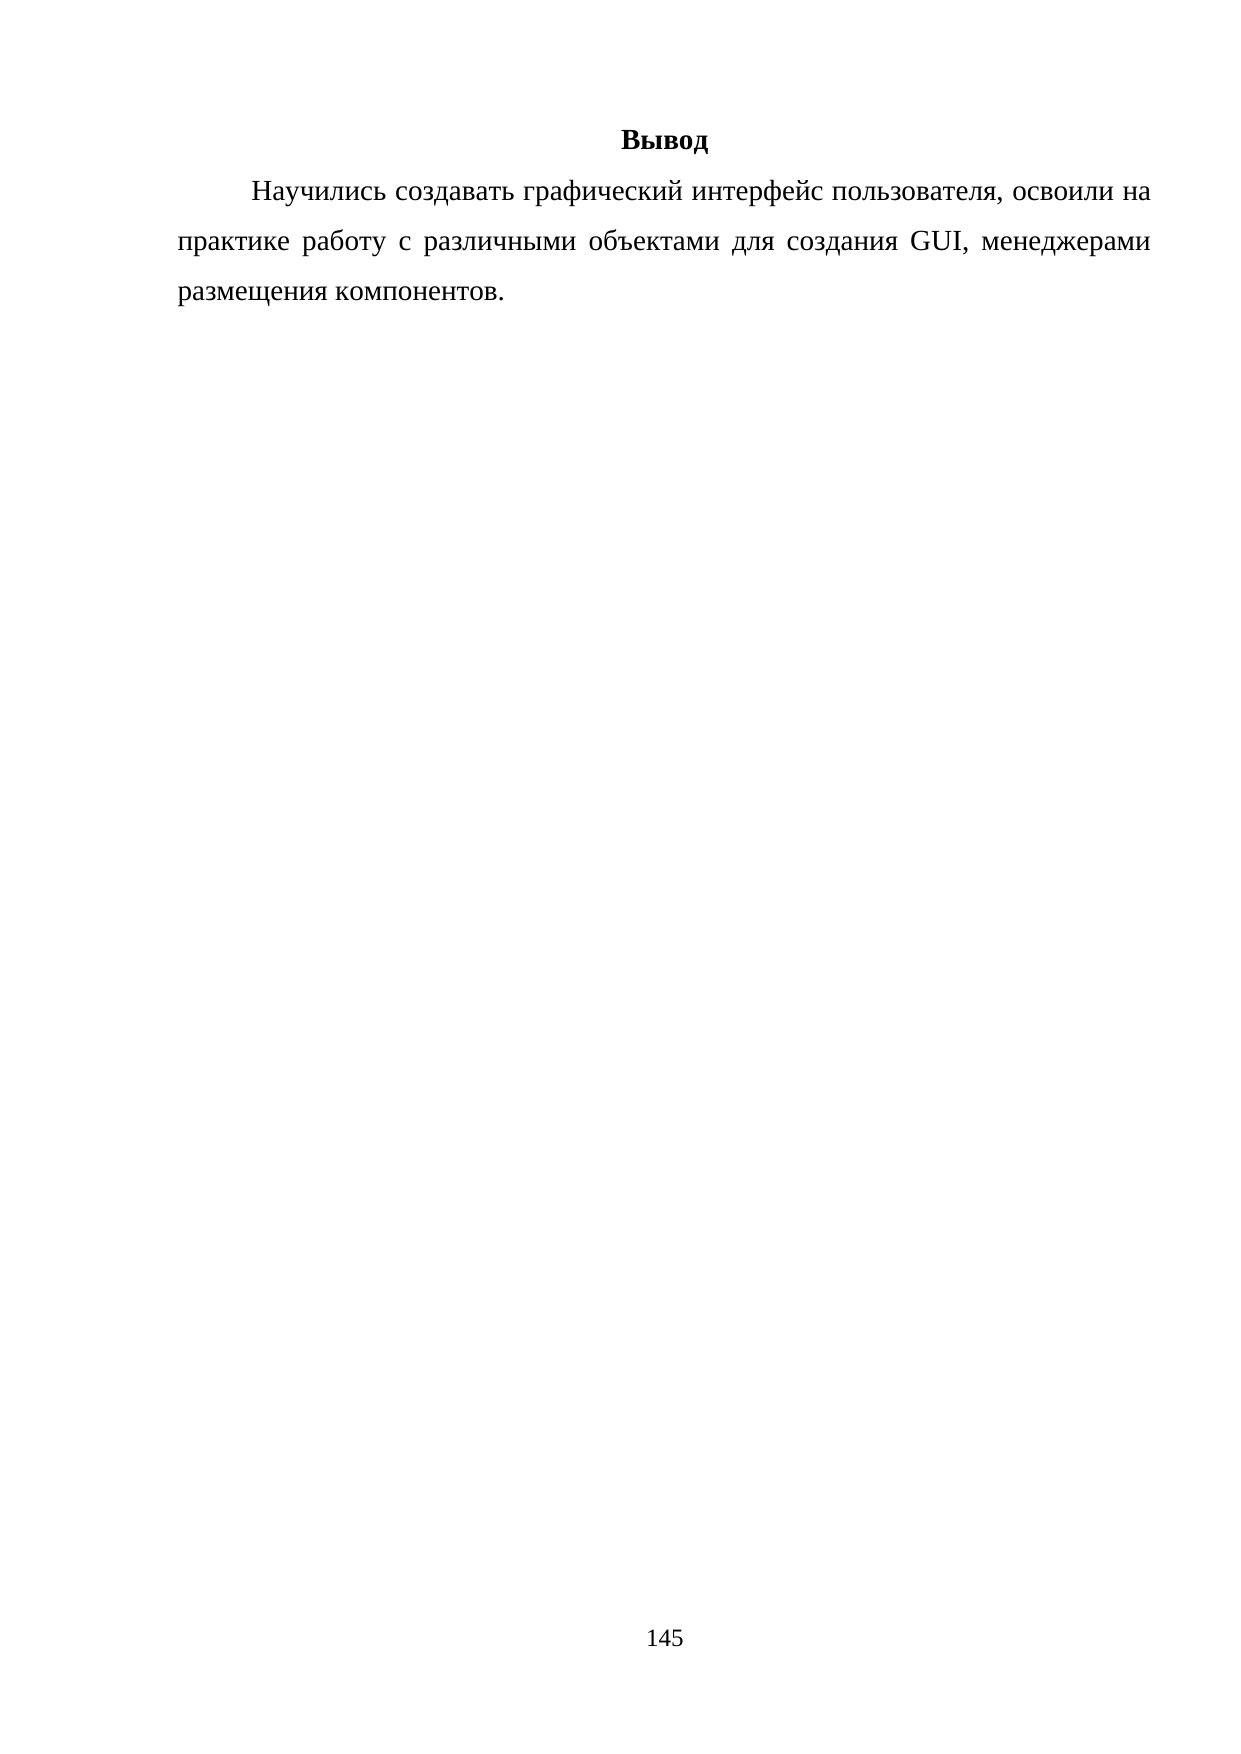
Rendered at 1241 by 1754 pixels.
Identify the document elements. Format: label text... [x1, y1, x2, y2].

text Научились создавать графический интерфейс пользователя, освоили на практике работу с различными объектами для создания GUI, менеджерами размещения компонентов. [177, 173, 1152, 307]
subtitle Вывод [177, 122, 1152, 156]
